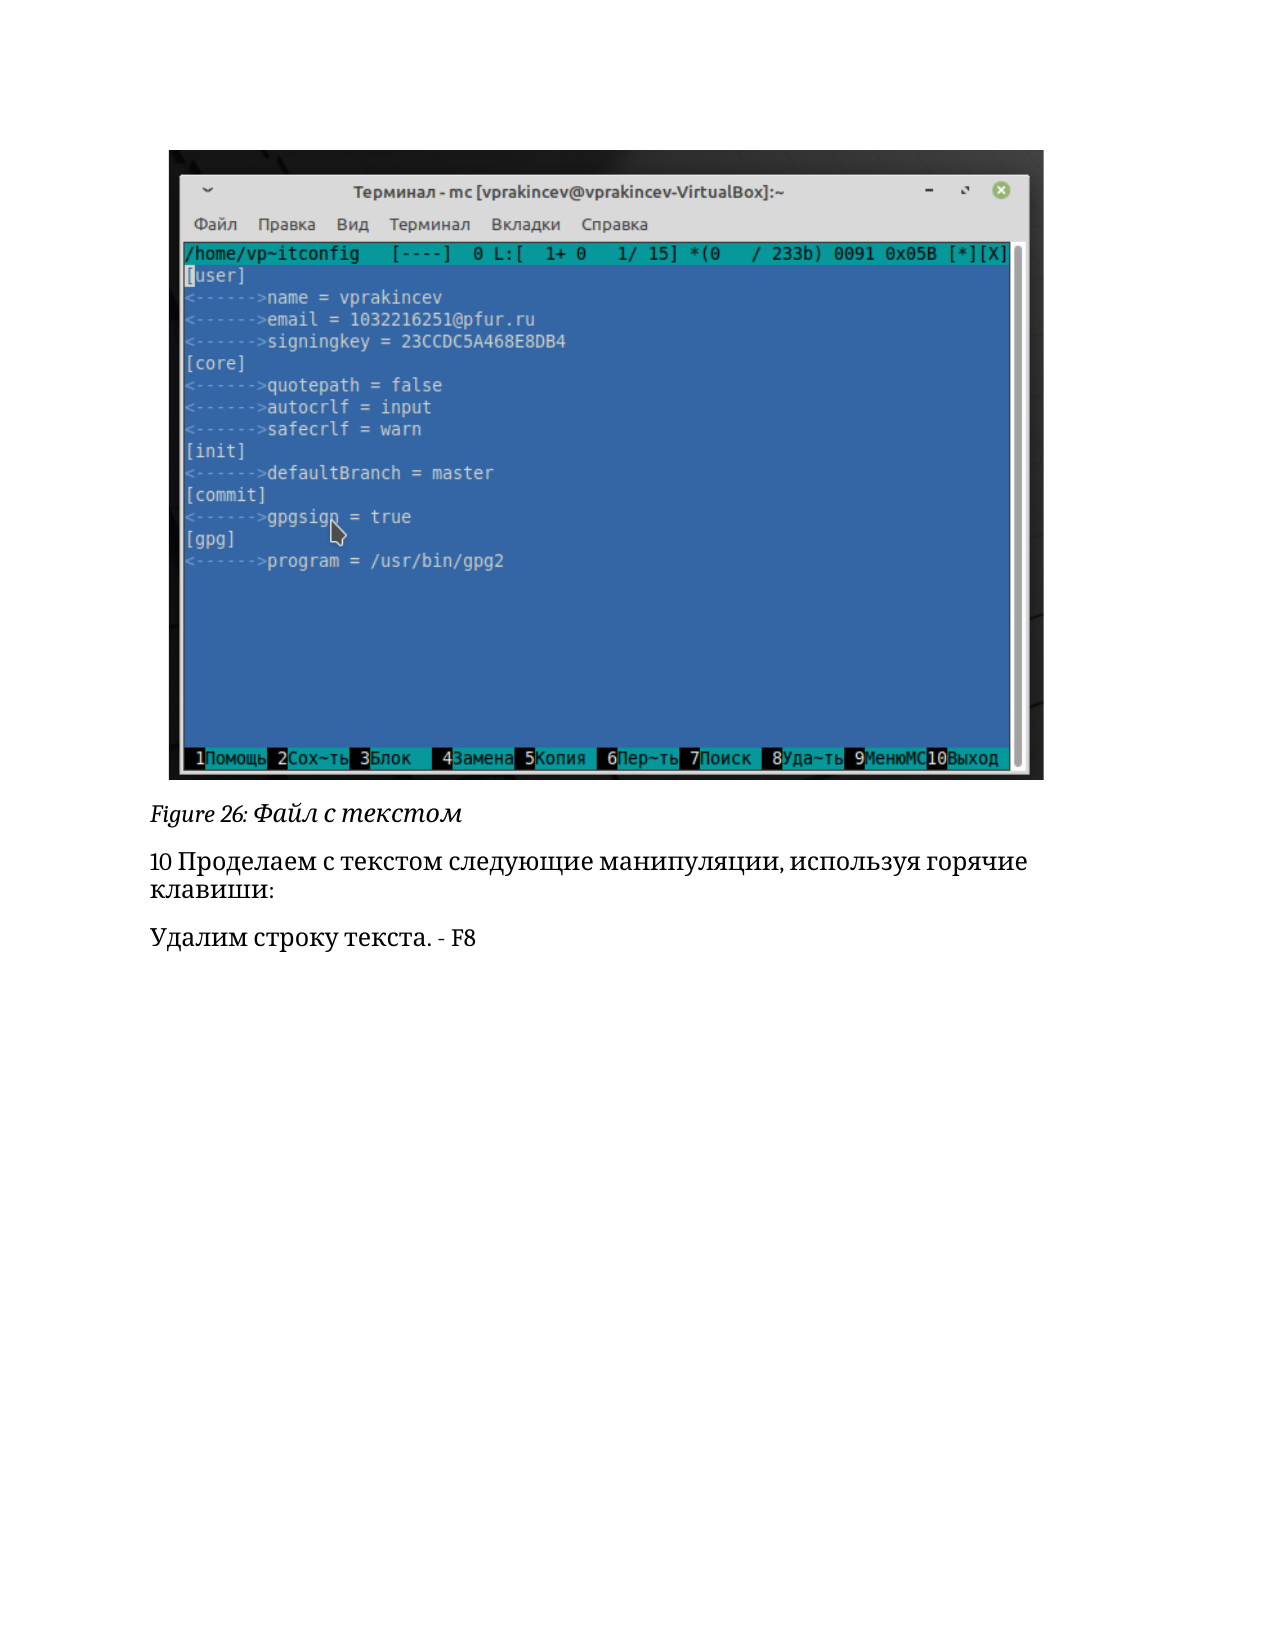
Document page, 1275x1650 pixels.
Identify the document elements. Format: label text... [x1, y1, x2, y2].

picture [168, 150, 1044, 780]
text Удалим строку текста. - F8 [150, 924, 1125, 953]
text Figure 26: Файл с текстом [150, 800, 1125, 829]
text 10 Проделаем с текстом следующие манипуляции, используя горячие клавиши: [150, 848, 1125, 905]
